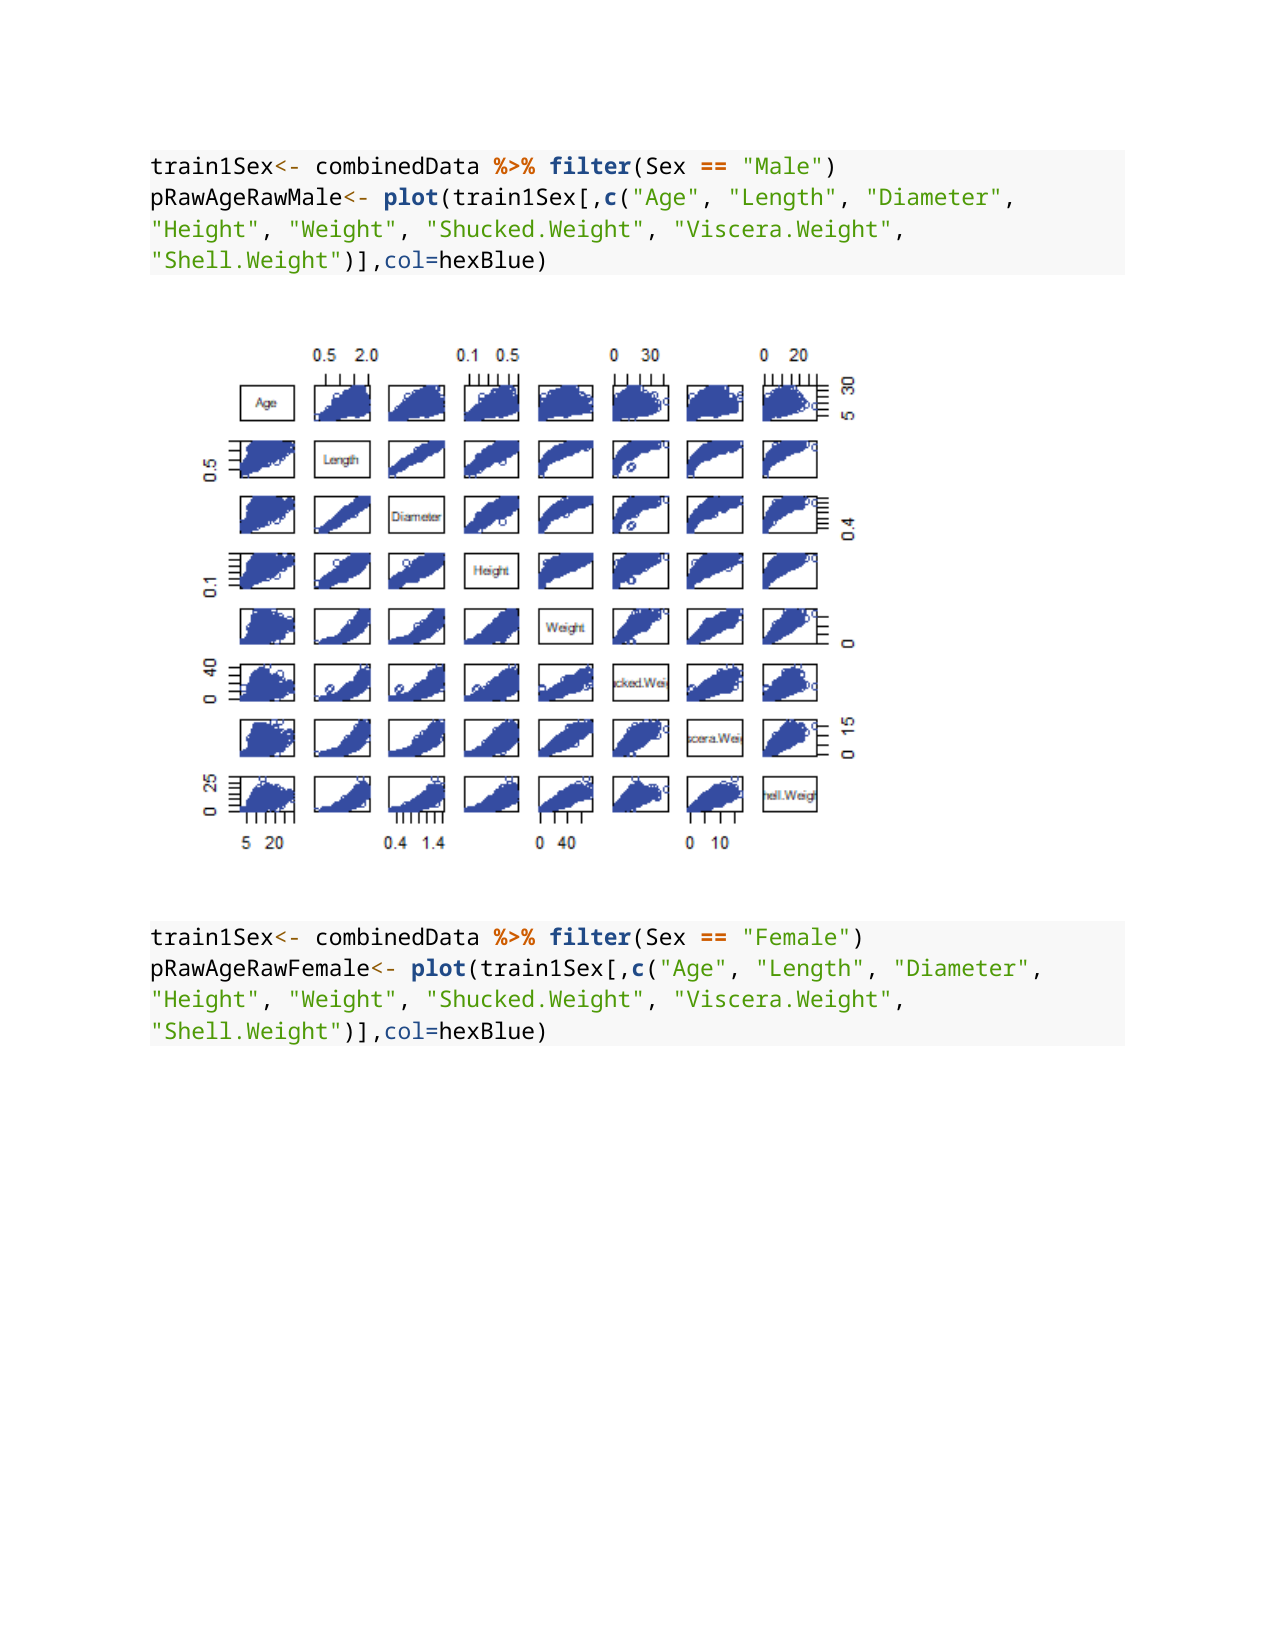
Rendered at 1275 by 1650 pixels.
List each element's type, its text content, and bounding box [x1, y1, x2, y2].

text train1Sex<- combinedData %>% filter(Sex == "Female") pRawAgeRawFemale<- plot(train1Sex[,c("Age", "Length", "Diameter", "Height", "Weight", "Shucked.Weight", "Viscera.Weight", "Shell.Weight")],col=hexBlue) [150, 921, 1125, 1046]
picture [150, 295, 908, 903]
text train1Sex<- combinedData %>% filter(Sex == "Male") pRawAgeRawMale<- plot(train1Sex[,c("Age", "Length", "Diameter", "Height", "Weight", "Shucked.Weight", "Viscera.Weight", "Shell.Weight")],col=hexBlue) [150, 150, 1125, 275]
